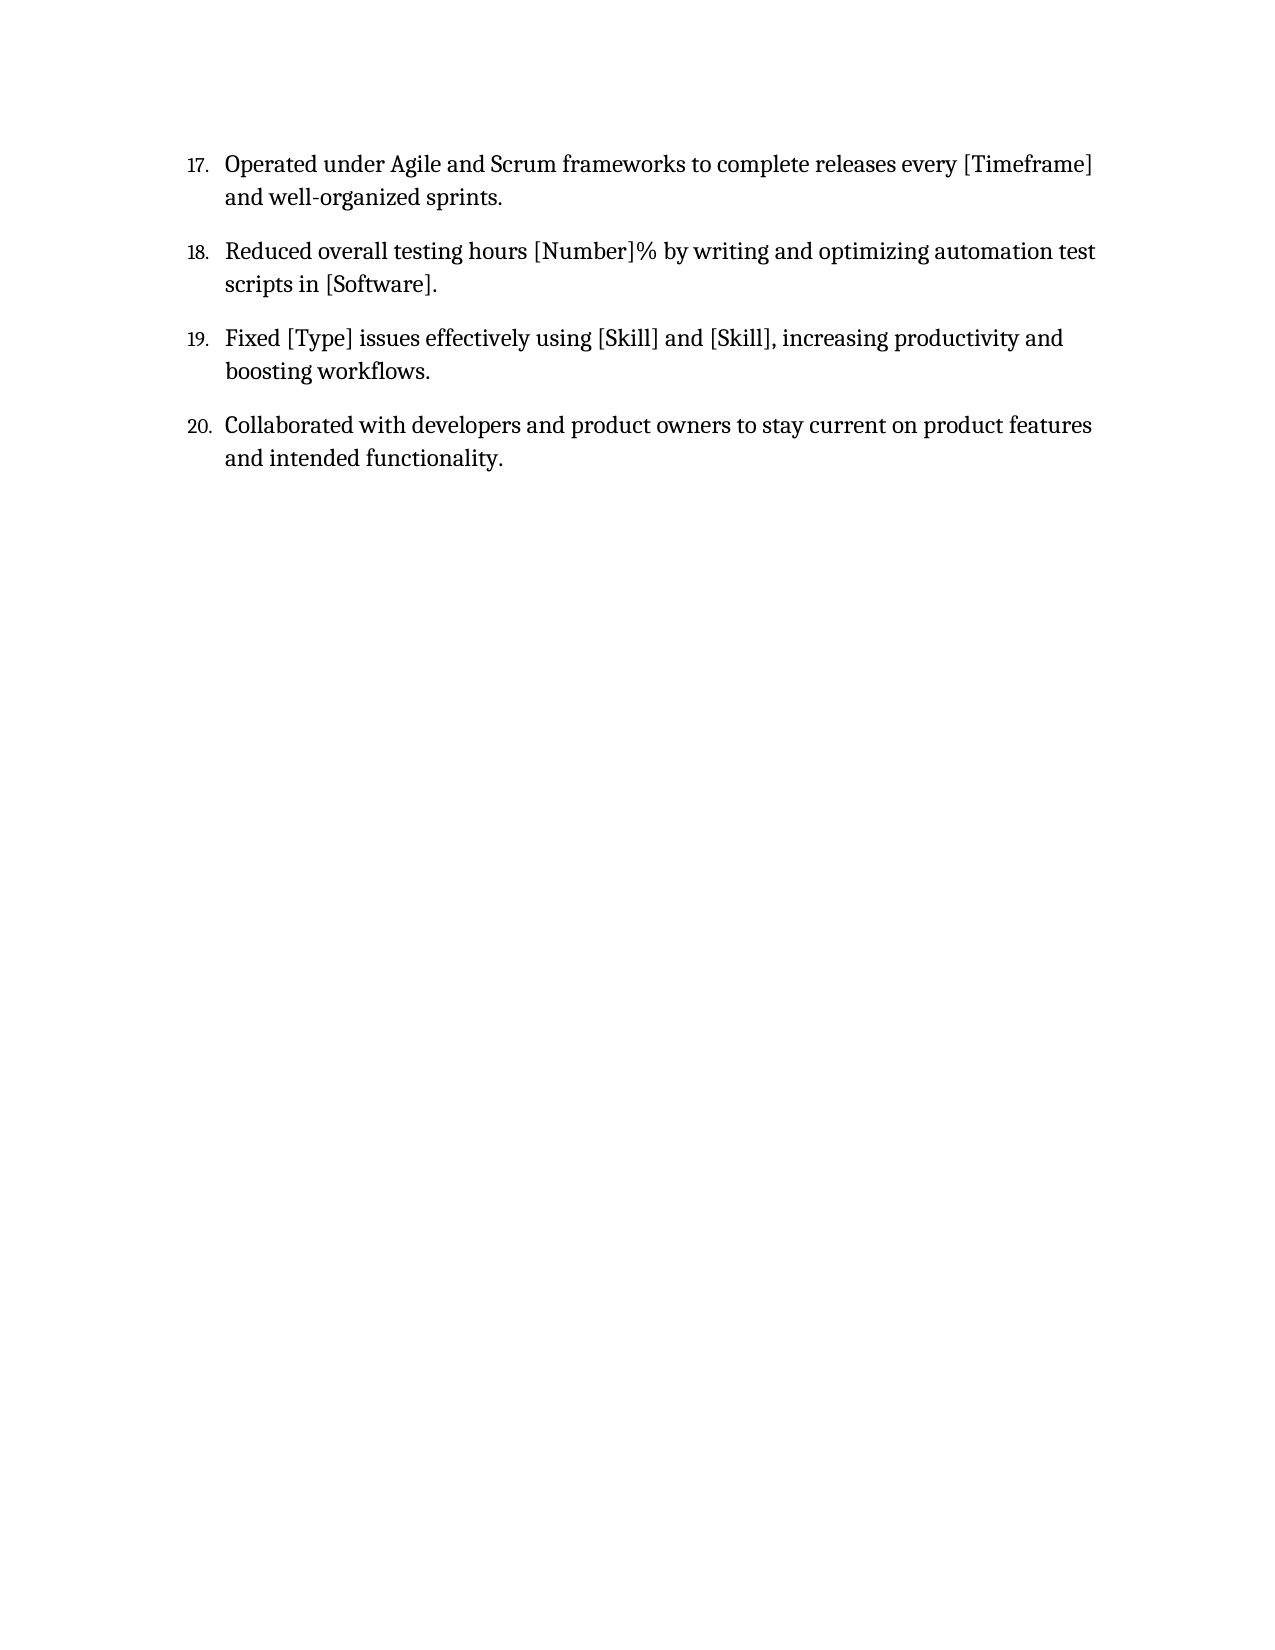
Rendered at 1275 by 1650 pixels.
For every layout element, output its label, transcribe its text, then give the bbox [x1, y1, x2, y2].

list Operated under Agile and Scrum frameworks to complete releases every [Timeframe] and well-organized sprints. [187, 150, 1125, 212]
list Fixed [Type] issues effectively using [Skill] and [Skill], increasing productivity and boosting workflows. [187, 324, 1125, 386]
list Reduced overall testing hours [Number]% by writing and optimizing automation test scripts in [Software]. [187, 237, 1125, 299]
list Collaborated with developers and product owners to stay current on product features and intended functionality. [187, 411, 1125, 472]
